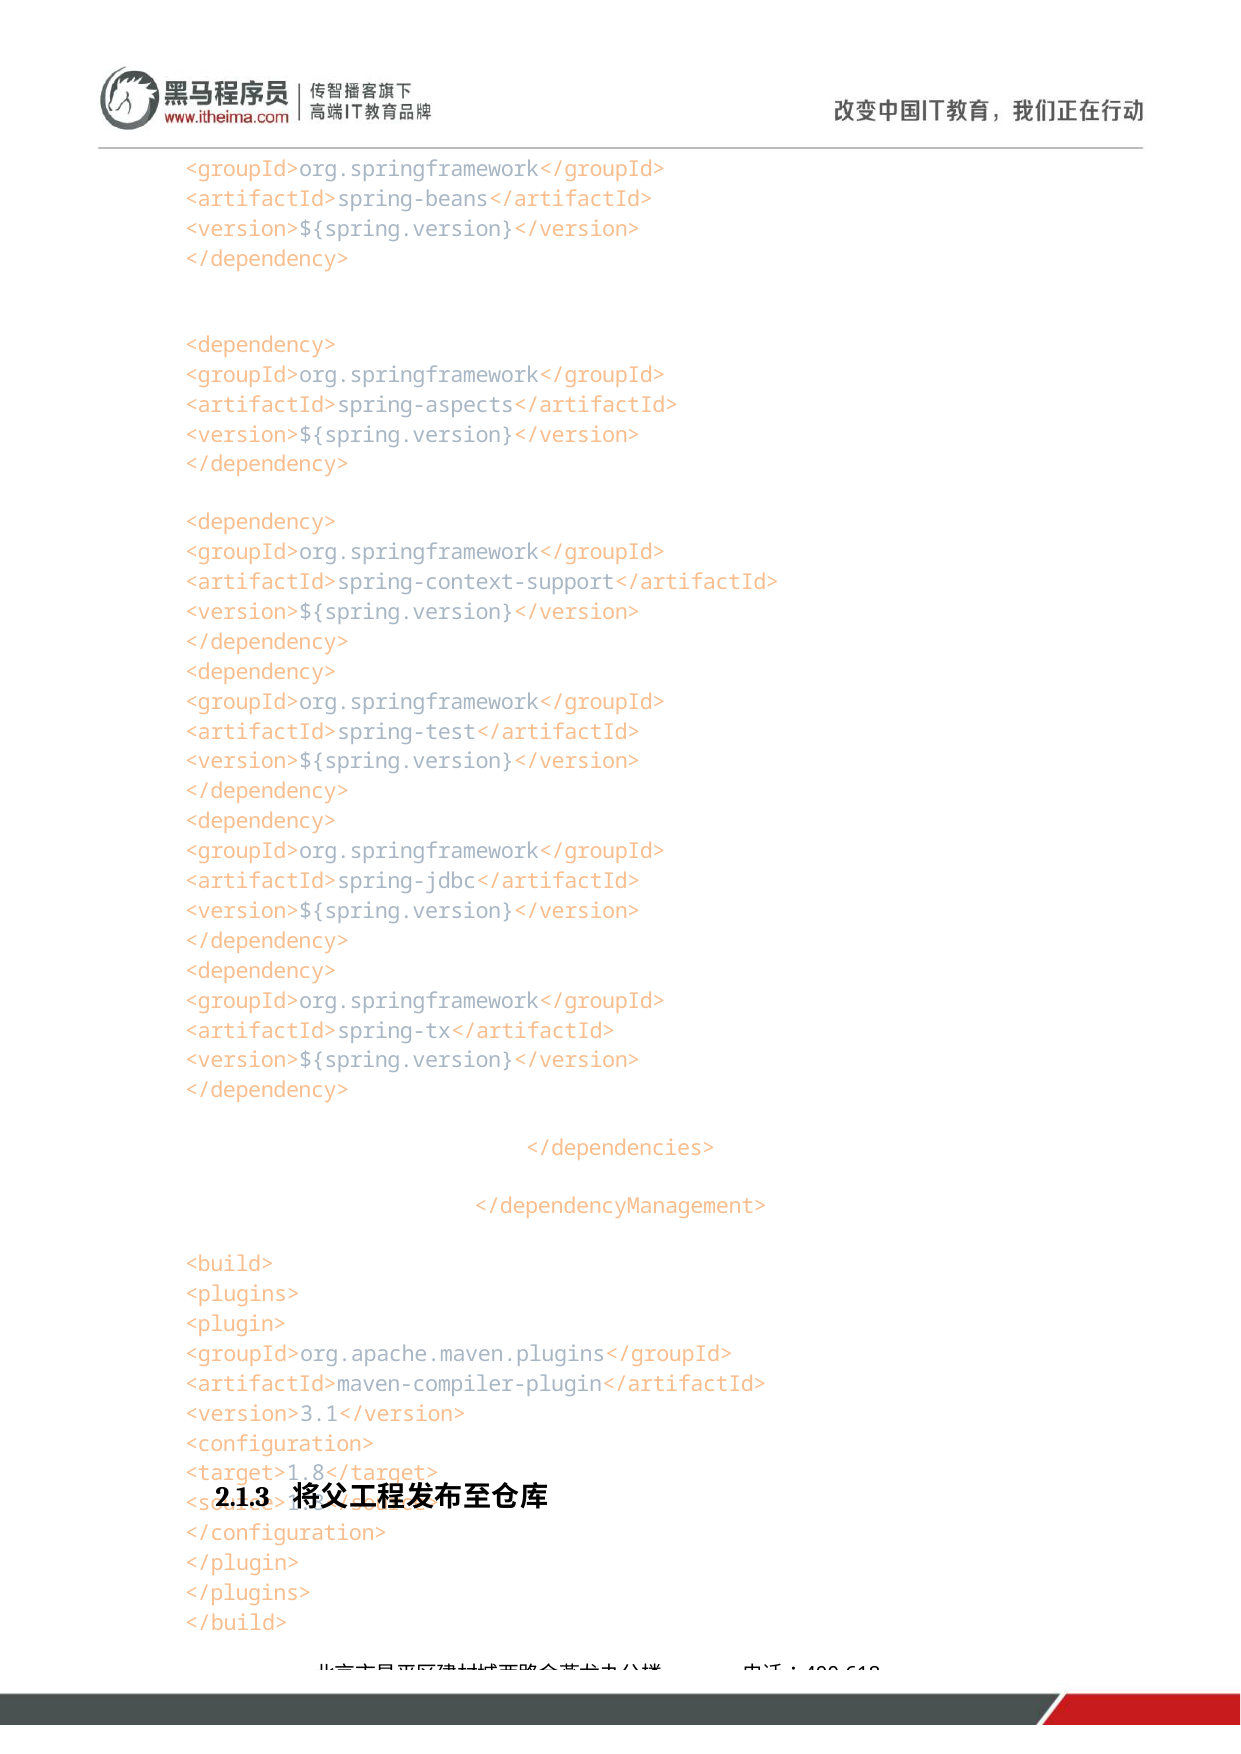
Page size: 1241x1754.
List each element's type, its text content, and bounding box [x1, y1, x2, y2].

subtitle 2.1.3 将父工程发布至仓库 [215, 1476, 1055, 1514]
picture [0, 1634, 1241, 1725]
picture [0, 0, 1241, 157]
